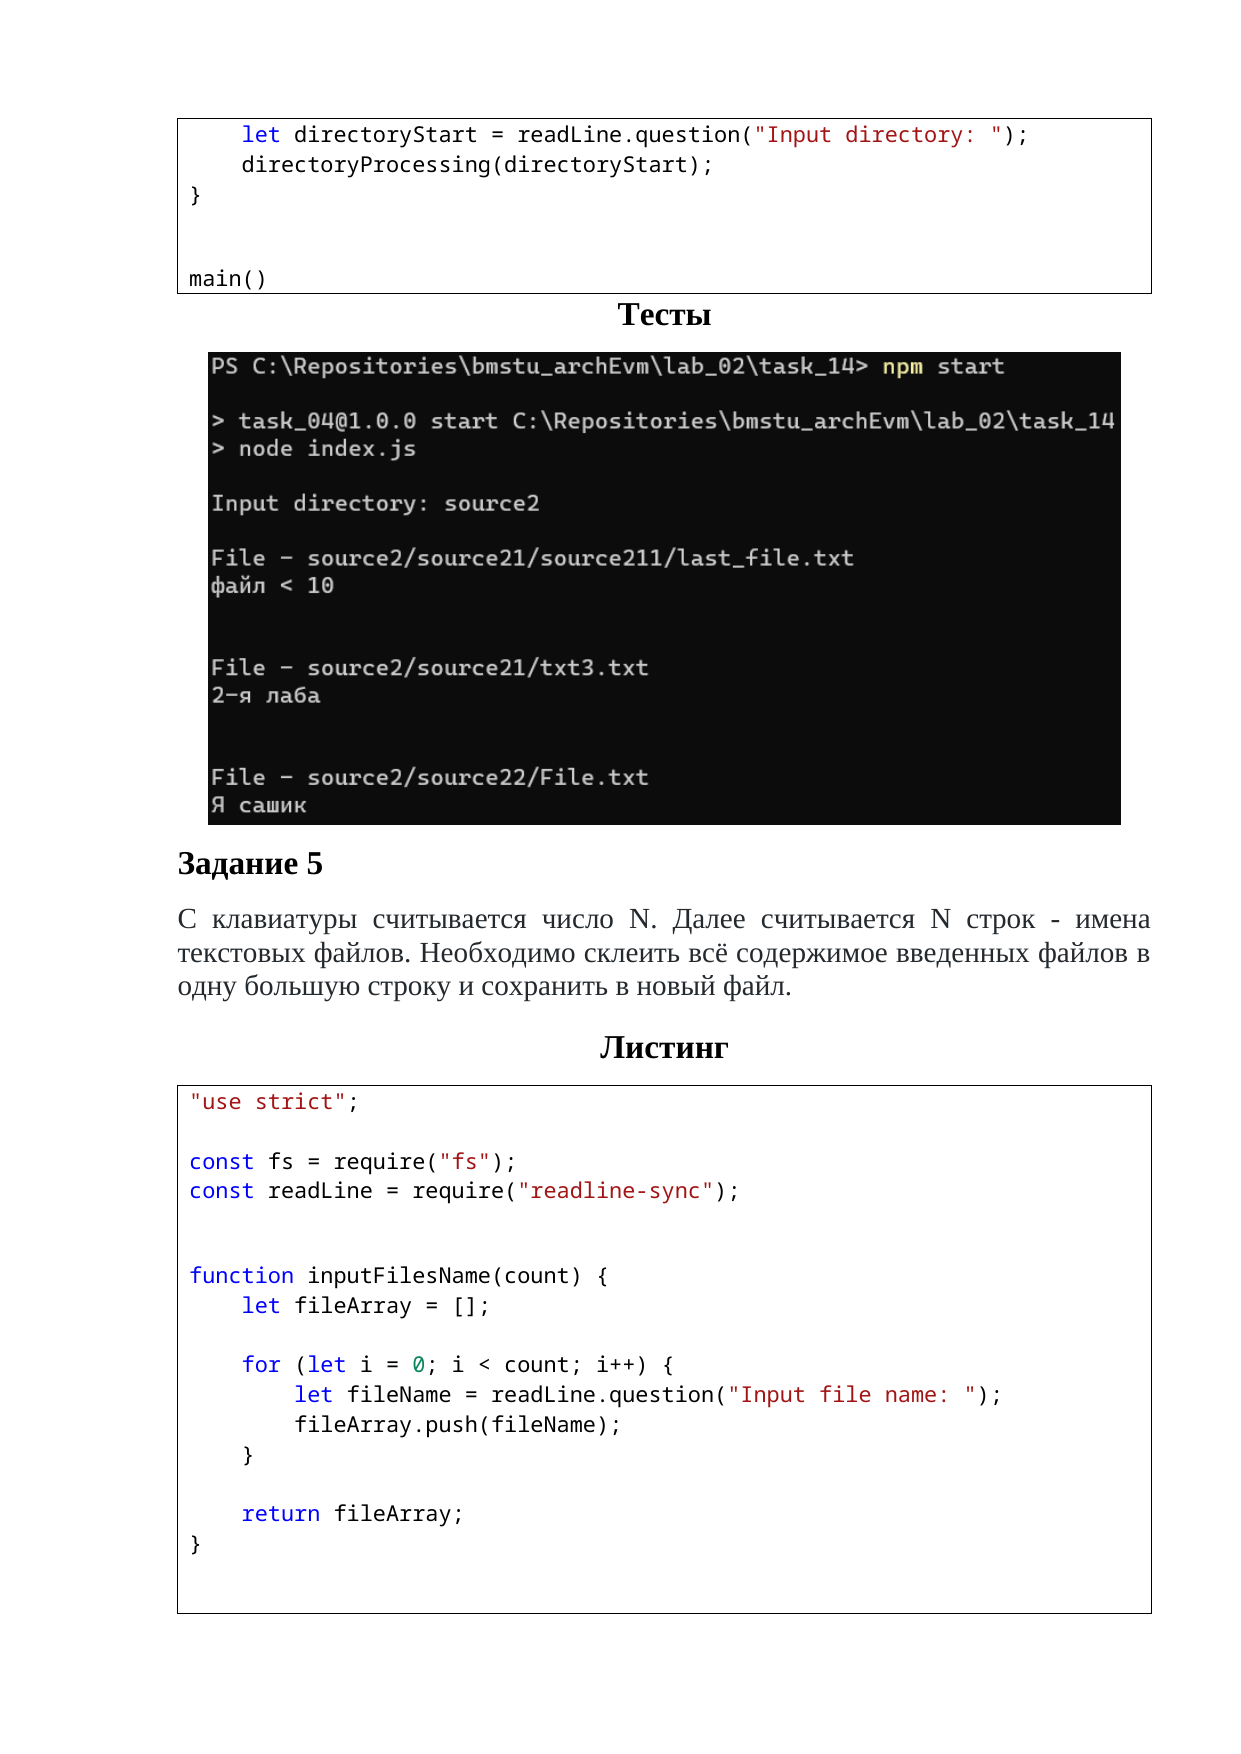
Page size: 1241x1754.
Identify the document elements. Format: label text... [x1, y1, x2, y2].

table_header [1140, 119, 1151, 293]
text С клавиатуры считывается число N. Далее считывается N строк - имена текстовых файлов. Необходимо склеить всё содержимое введенных файлов в одну большую строку и сохранить в новый файл. [177, 901, 1152, 1002]
picture [208, 352, 1121, 825]
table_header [178, 1086, 1151, 1613]
text Тесты [177, 294, 1152, 332]
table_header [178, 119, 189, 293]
text Листинг [177, 1027, 1152, 1065]
text Задание 5 [177, 843, 1152, 882]
